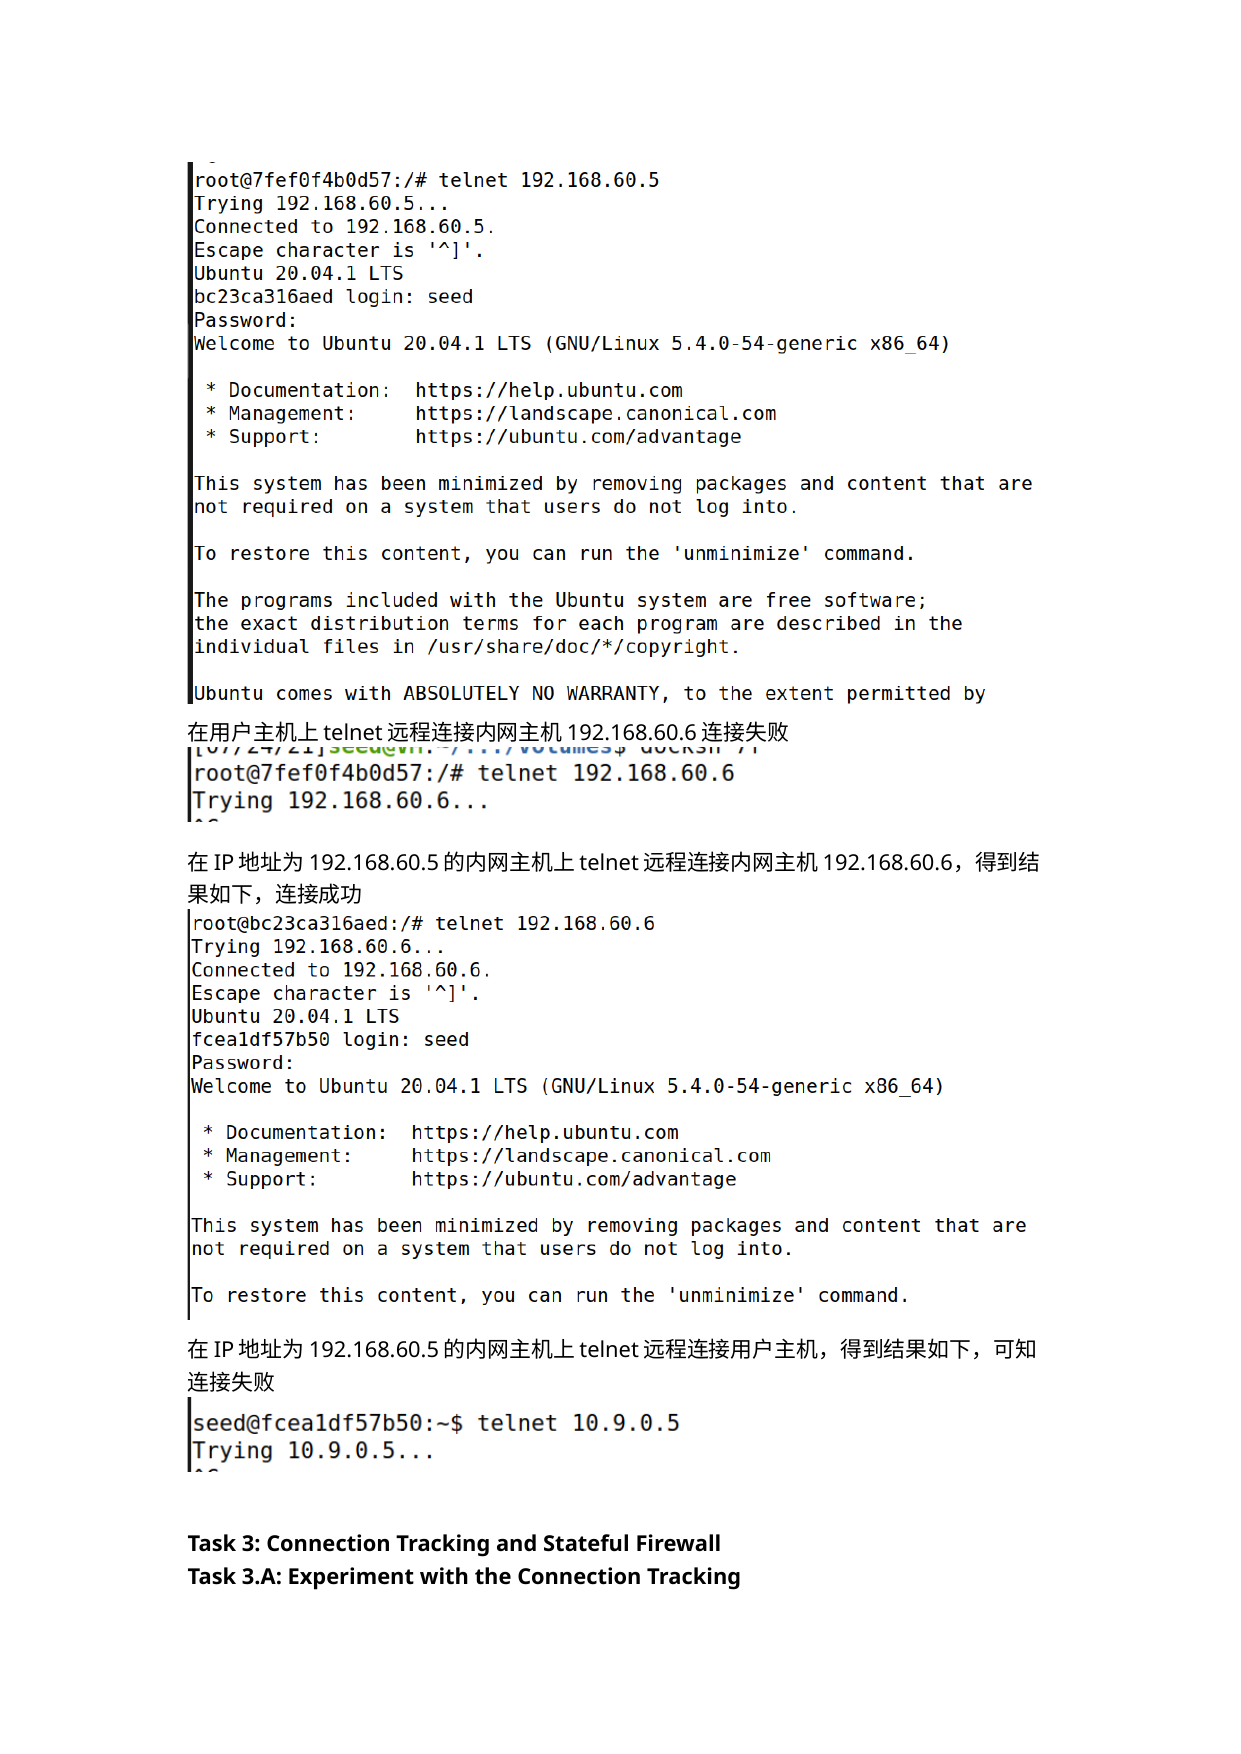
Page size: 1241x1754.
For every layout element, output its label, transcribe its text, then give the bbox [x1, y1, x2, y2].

text 在IP地址为192.168.60.5的内网主机上telnet远程连接用户主机，得到结果如下，可知连接失败 [187, 1332, 1053, 1397]
text Task 3.A: Experiment with the Connection Tracking [187, 1559, 1053, 1592]
text Task 3: Connection Tracking and Stateful Firewall [187, 1527, 1053, 1559]
picture [187, 162, 1053, 704]
picture [187, 1397, 744, 1472]
picture [187, 747, 758, 822]
text 在IP地址为192.168.60.5的内网主机上telnet远程连接内网主机192.168.60.6，得到结果如下，连接成功 [187, 844, 1053, 909]
text 在用户主机上telnet远程连接内网主机192.168.60.6连接失败 [187, 714, 1053, 747]
picture [187, 909, 1053, 1320]
